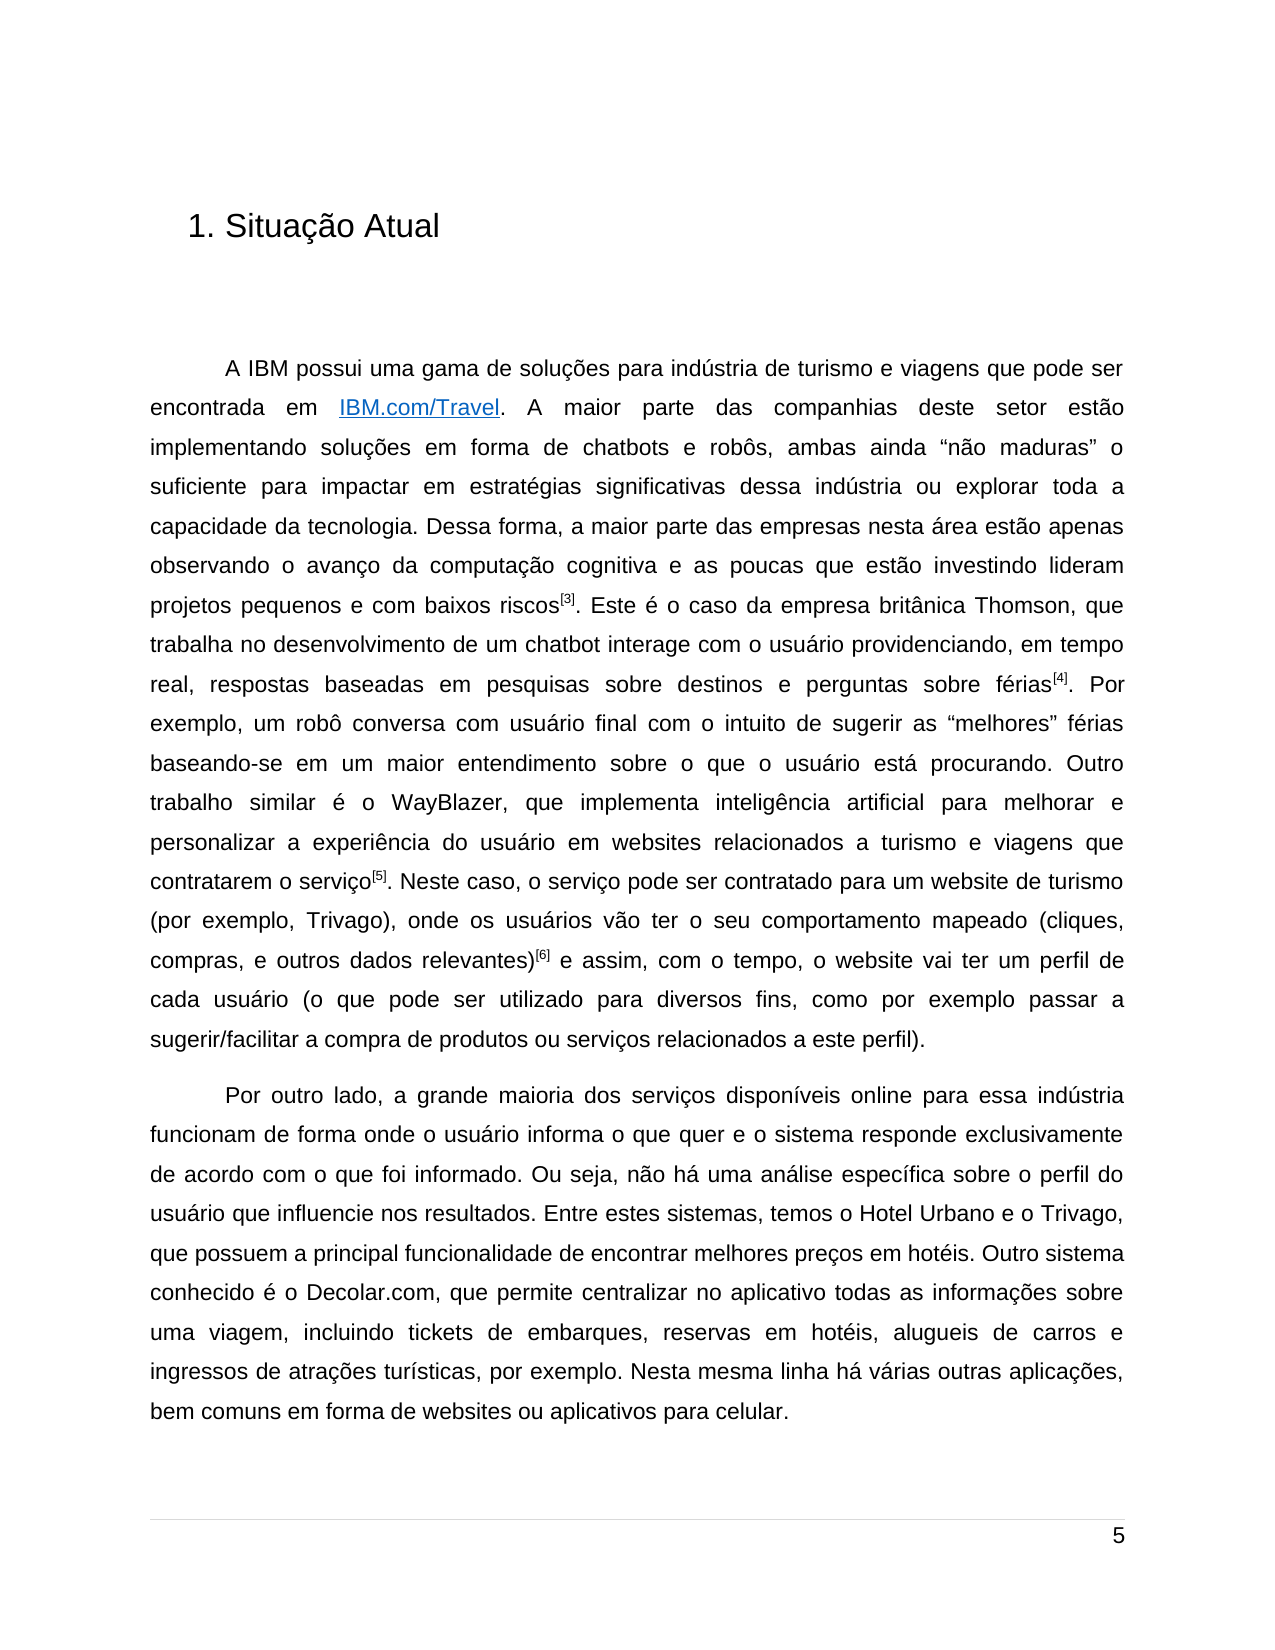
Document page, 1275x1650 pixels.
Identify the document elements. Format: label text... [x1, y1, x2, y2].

list Situação Atual [187, 206, 1125, 244]
text A IBM possui uma gama de soluções para indústria de turismo e viagens que pode ser encontrada em IBM.com/Travel. A maior parte das companhias deste setor estão implementando soluções em forma de chatbots e robôs, ambas ainda “não maduras” o suficiente para impactar em estratégias significativas dessa indústria ou explorar toda a capacidade da tecnologia. Dessa forma, a maior parte das empresas nesta área estão apenas observando o avanço da computação cognitiva e as poucas que estão investindo lideram projetos pequenos e com baixos riscos[3]. Este é o caso da empresa britânica Thomson, que trabalha no desenvolvimento de um chatbot interage com o usuário providenciando, em tempo real, respostas baseadas em pesquisas sobre destinos e perguntas sobre férias[4]. Por exemplo, um robô conversa com usuário final com o intuito de sugerir as “melhores” férias baseando-se em um maior entendimento sobre o que o usuário está procurando. Outro trabalho similar é o WayBlazer, que implementa inteligência artificial para melhorar e personalizar a experiência do usuário em websites relacionados a turismo e viagens que contratarem o serviço[5]. Neste caso, o serviço pode ser contratado para um website de turismo (por exemplo, Trivago), onde os usuários vão ter o seu comportamento mapeado (cliques, compras, e outros dados relevantes)[6] e assim, com o tempo, o website vai ter um perfil de cada usuário (o que pode ser utilizado para diversos fins, como por exemplo passar a sugerir/facilitar a compra de produtos ou serviços relacionados a este perfil). [150, 355, 1125, 1052]
text Por outro lado, a grande maioria dos serviços disponíveis online para essa indústria funcionam de forma onde o usuário informa o que quer e o sistema responde exclusivamente de acordo com o que foi informado. Ou seja, não há uma análise específica sobre o perfil do usuário que influencie nos resultados. Entre estes sistemas, temos o Hotel Urbano e o Trivago, que possuem a principal funcionalidade de encontrar melhores preços em hotéis. Outro sistema conhecido é o Decolar.com, que permite centralizar no aplicativo todas as informações sobre uma viagem, incluindo tickets de embarques, reservas em hotéis, alugueis de carros e ingressos de atrações turísticas, por exemplo. Nesta mesma linha há várias outras aplicações, bem comuns em forma de websites ou aplicativos para celular. [150, 1082, 1125, 1424]
